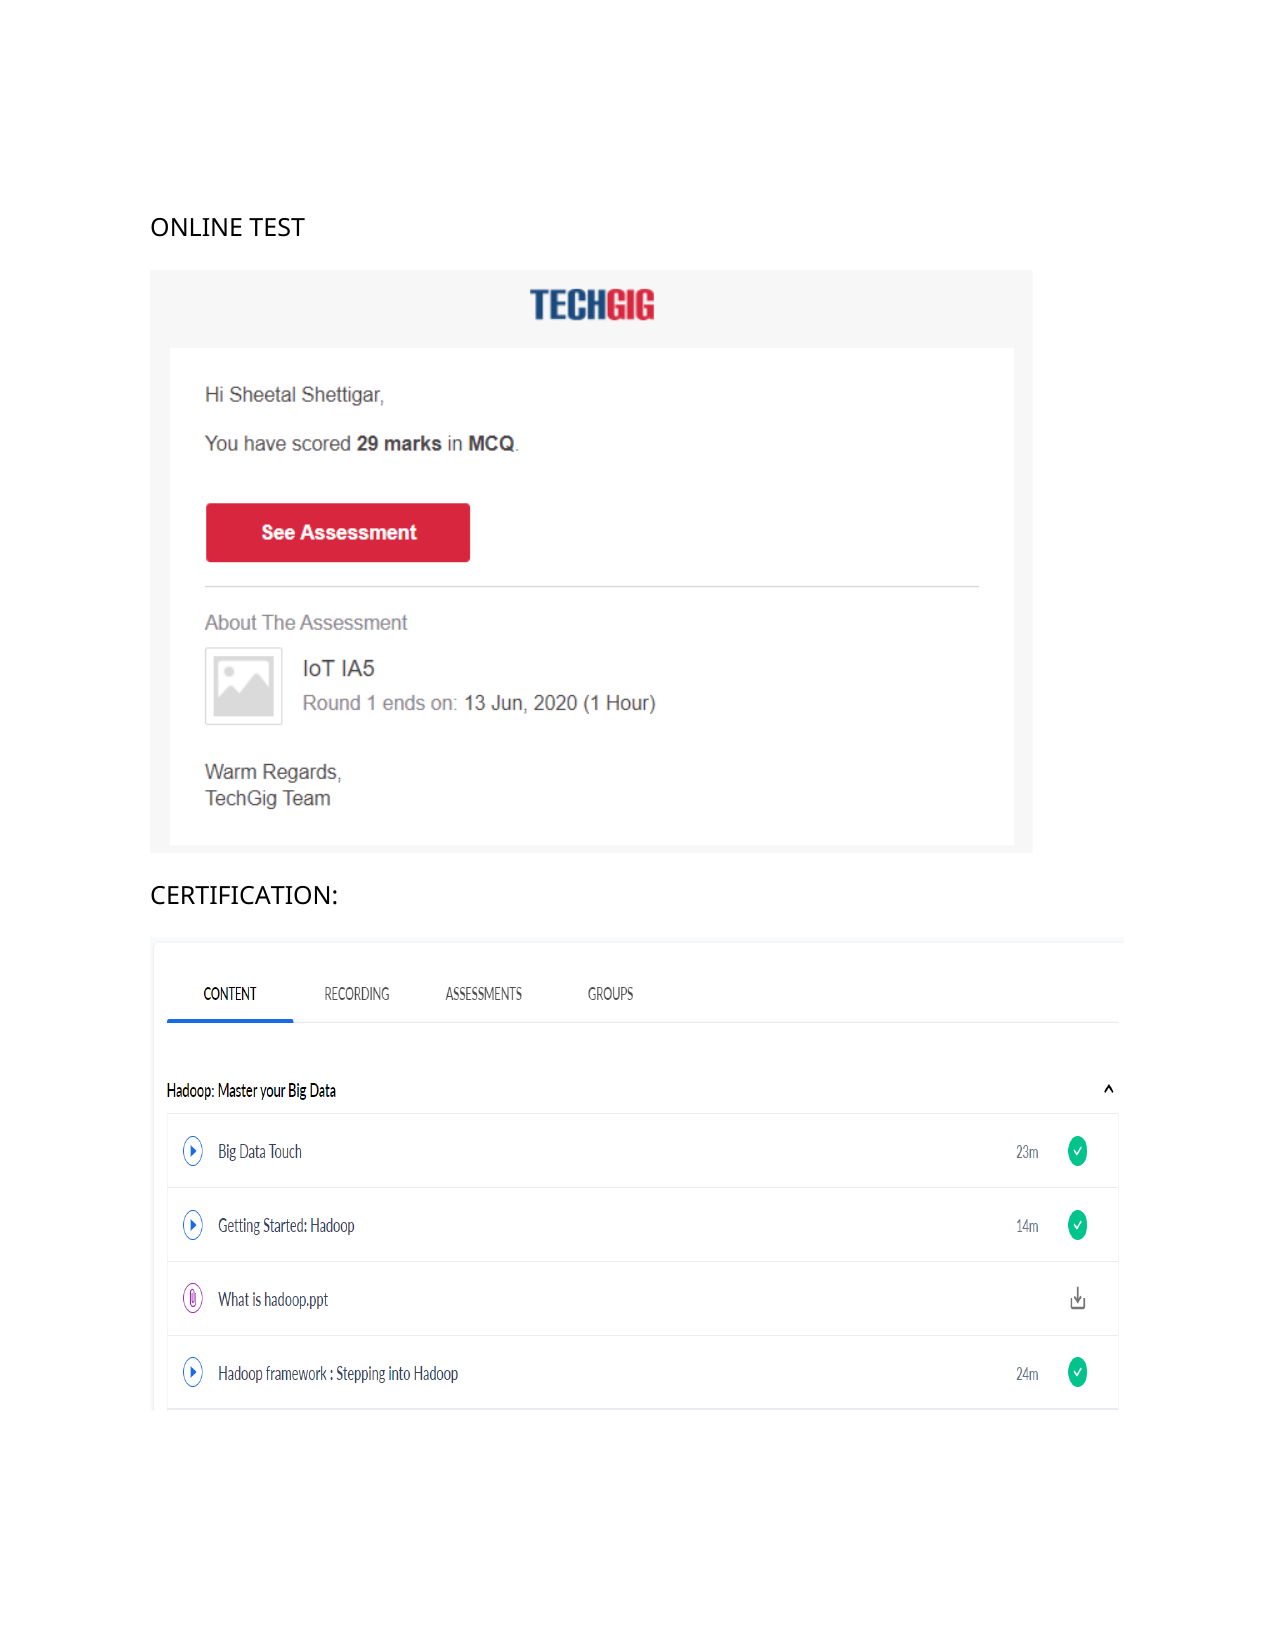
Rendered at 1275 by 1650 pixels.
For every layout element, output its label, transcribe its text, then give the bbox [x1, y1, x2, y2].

text CERTIFICATION: [150, 877, 1125, 912]
picture [150, 937, 1124, 1411]
picture [150, 270, 1033, 853]
text ONLINE TEST [150, 210, 1125, 244]
